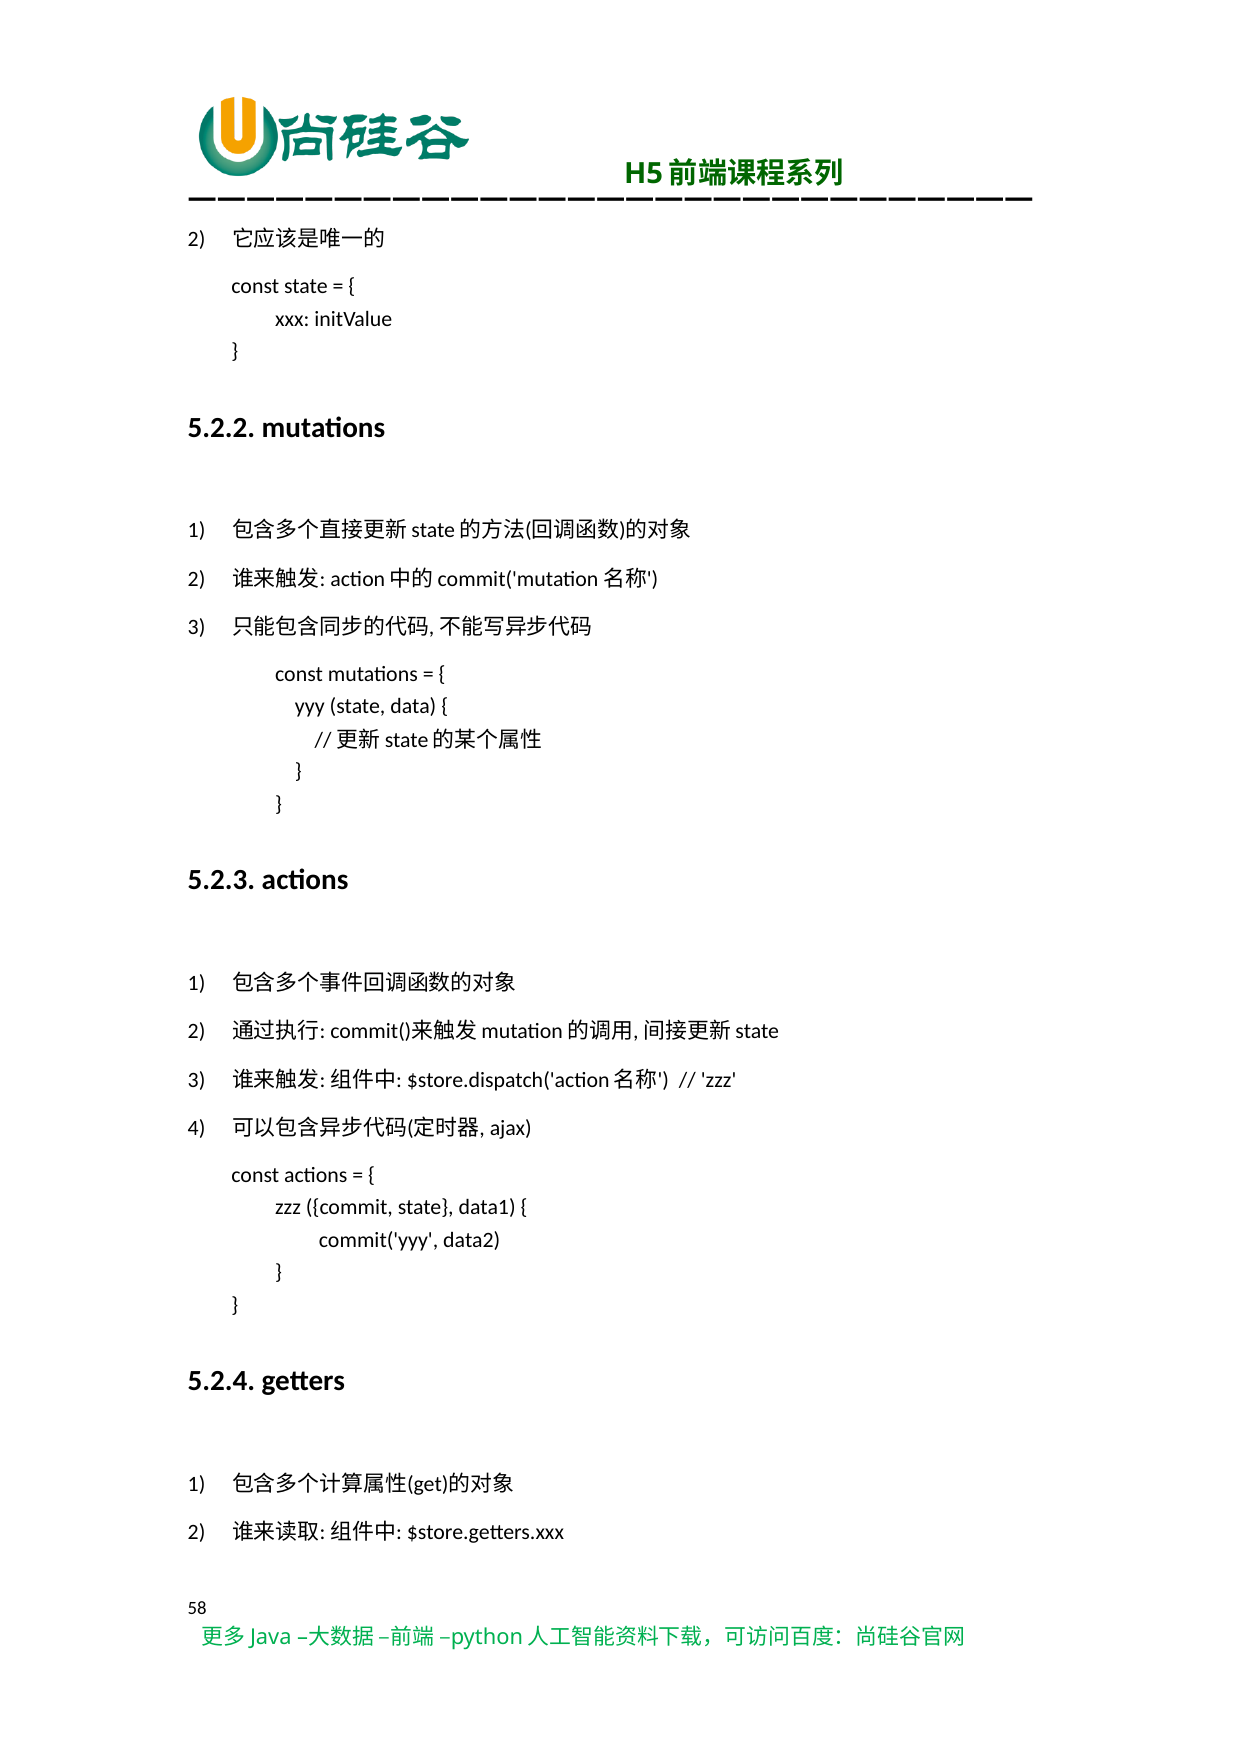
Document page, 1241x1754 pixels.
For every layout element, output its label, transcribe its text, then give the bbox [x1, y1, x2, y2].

text const actions = { [187, 1158, 1053, 1190]
list 可以包含异步代码(定时器, ajax) [187, 1109, 1053, 1142]
text const mutations = { [231, 657, 1053, 689]
text } [231, 787, 1053, 819]
subtitle 5.2.4. getters [187, 1347, 1053, 1412]
text } [231, 1255, 1053, 1288]
text const state = { [187, 269, 1053, 302]
list 通过执行: commit()来触发mutation的调用, 间接更新state [187, 1013, 1053, 1045]
list 谁来读取: 组件中: $store.getters.xxx [187, 1514, 1053, 1546]
picture [187, 88, 476, 184]
text } [231, 754, 1053, 787]
list 包含多个事件回调函数的对象 [187, 964, 1053, 997]
text } [187, 334, 1053, 367]
text yyy (state, data) { [231, 689, 1053, 722]
list 它应该是唯一的 [187, 221, 1053, 253]
list 只能包含同步的代码, 不能写异步代码 [187, 609, 1053, 641]
text // 更新state的某个属性 [231, 722, 1053, 754]
subtitle 5.2.2. mutations [187, 394, 1053, 459]
text zzz ({commit, state}, data1) { [231, 1190, 1053, 1223]
list 包含多个计算属性(get)的对象 [187, 1466, 1053, 1498]
list 谁来触发: action中的commit('mutation名称') [187, 560, 1053, 593]
list 包含多个直接更新state的方法(回调函数)的对象 [187, 512, 1053, 544]
text commit('yyy', data2) [275, 1223, 1053, 1255]
text } [187, 1288, 1053, 1320]
subtitle 5.2.3. actions [187, 847, 1053, 912]
list 谁来触发: 组件中: $store.dispatch('action名称') // 'zzz' [187, 1061, 1053, 1094]
text xxx: initValue [231, 302, 1053, 334]
